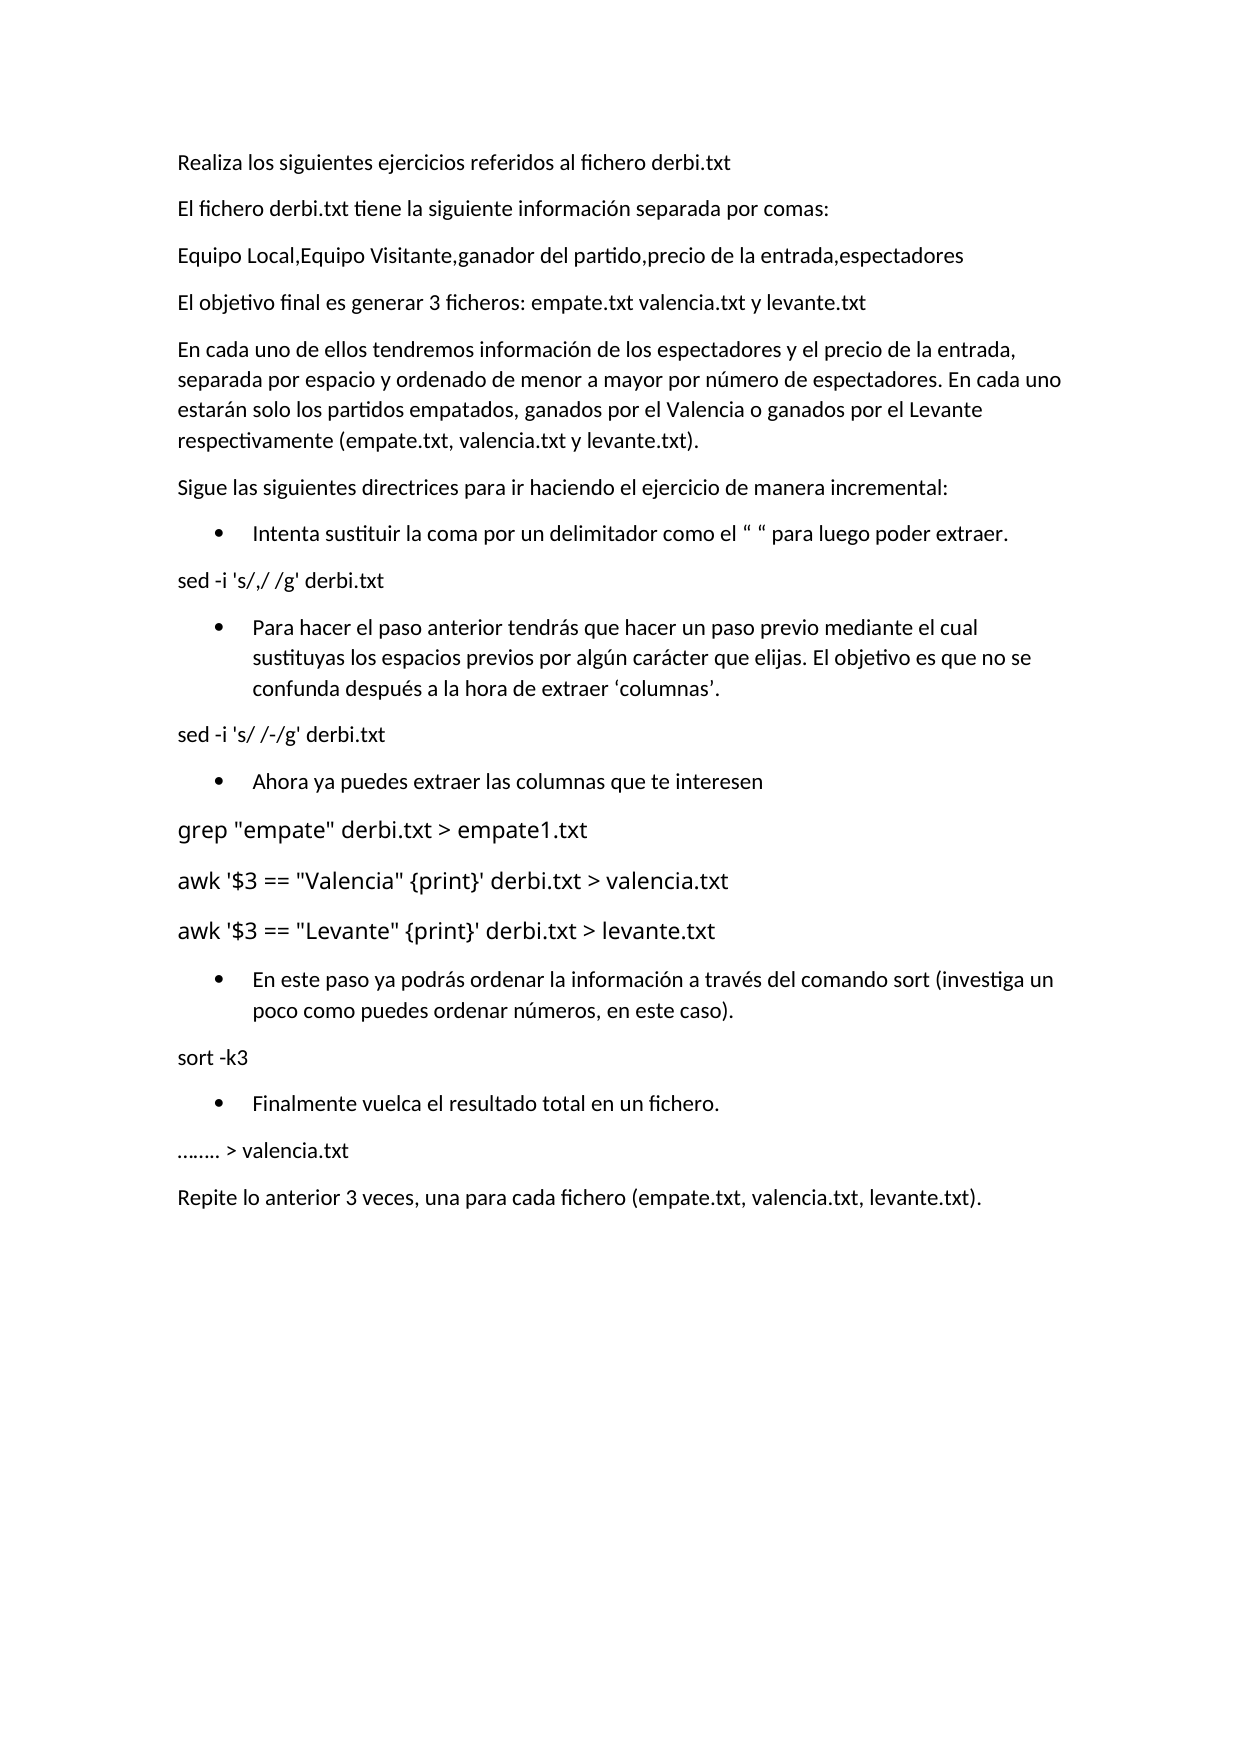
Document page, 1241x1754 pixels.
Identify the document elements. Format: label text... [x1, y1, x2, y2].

list En este paso ya podrás ordenar la información a través del comando sort (investiga un poco como puedes ordenar números, en este caso). [215, 966, 1063, 1024]
text Repite lo anterior 3 veces, una para cada fichero (empate.txt, valencia.txt, levante.txt). [177, 1183, 1063, 1211]
list Ahora ya puedes extraer las columnas que te interesen [215, 767, 1063, 795]
text sed -i 's/ /-/g' derbi.txt [177, 721, 1063, 748]
text sed -i 's/,/ /g' derbi.txt [177, 566, 1063, 594]
text grep "empate" derbi.txt > empate1.txt [177, 814, 1063, 846]
text Sigue las siguientes directrices para ir haciendo el ejercicio de manera incremental: [177, 473, 1063, 501]
text Equipo Local,Equipo Visitante,ganador del partido,precio de la entrada,espectadores [177, 241, 1063, 269]
text sort -k3 [177, 1043, 1063, 1071]
text En cada uno de ellos tendremos información de los espectadores y el precio de la entrada, separada por espacio y ordenado de menor a mayor por número de espectadores. En cada uno estarán solo los partidos empatados, ganados por el Valencia o ganados por el Levante respectivamente (empate.txt, valencia.txt y levante.txt). [177, 335, 1063, 454]
list Finalmente vuelca el resultado total en un fichero. [215, 1089, 1063, 1117]
text Realiza los siguientes ejercicios referidos al fichero derbi.txt [177, 148, 1063, 176]
text El objetivo final es generar 3 ficheros: empate.txt valencia.txt y levante.txt [177, 288, 1063, 316]
list Intenta sustituir la coma por un delimitador como el “ “ para luego poder extraer. [215, 519, 1063, 547]
text El fichero derbi.txt tiene la siguiente información separada por comas: [177, 194, 1063, 222]
text awk '$3 == "Levante" {print}' derbi.txt > levante.txt [177, 915, 1063, 946]
list Para hacer el paso anterior tendrás que hacer un paso previo mediante el cual sustituyas los espacios previos por algún carácter que elijas. El objetivo es que no se confunda después a la hora de extraer ‘columnas’. [215, 613, 1063, 702]
text awk '$3 == "Valencia" {print}' derbi.txt > valencia.txt [177, 865, 1063, 896]
text …….. > valencia.txt [177, 1136, 1063, 1164]
